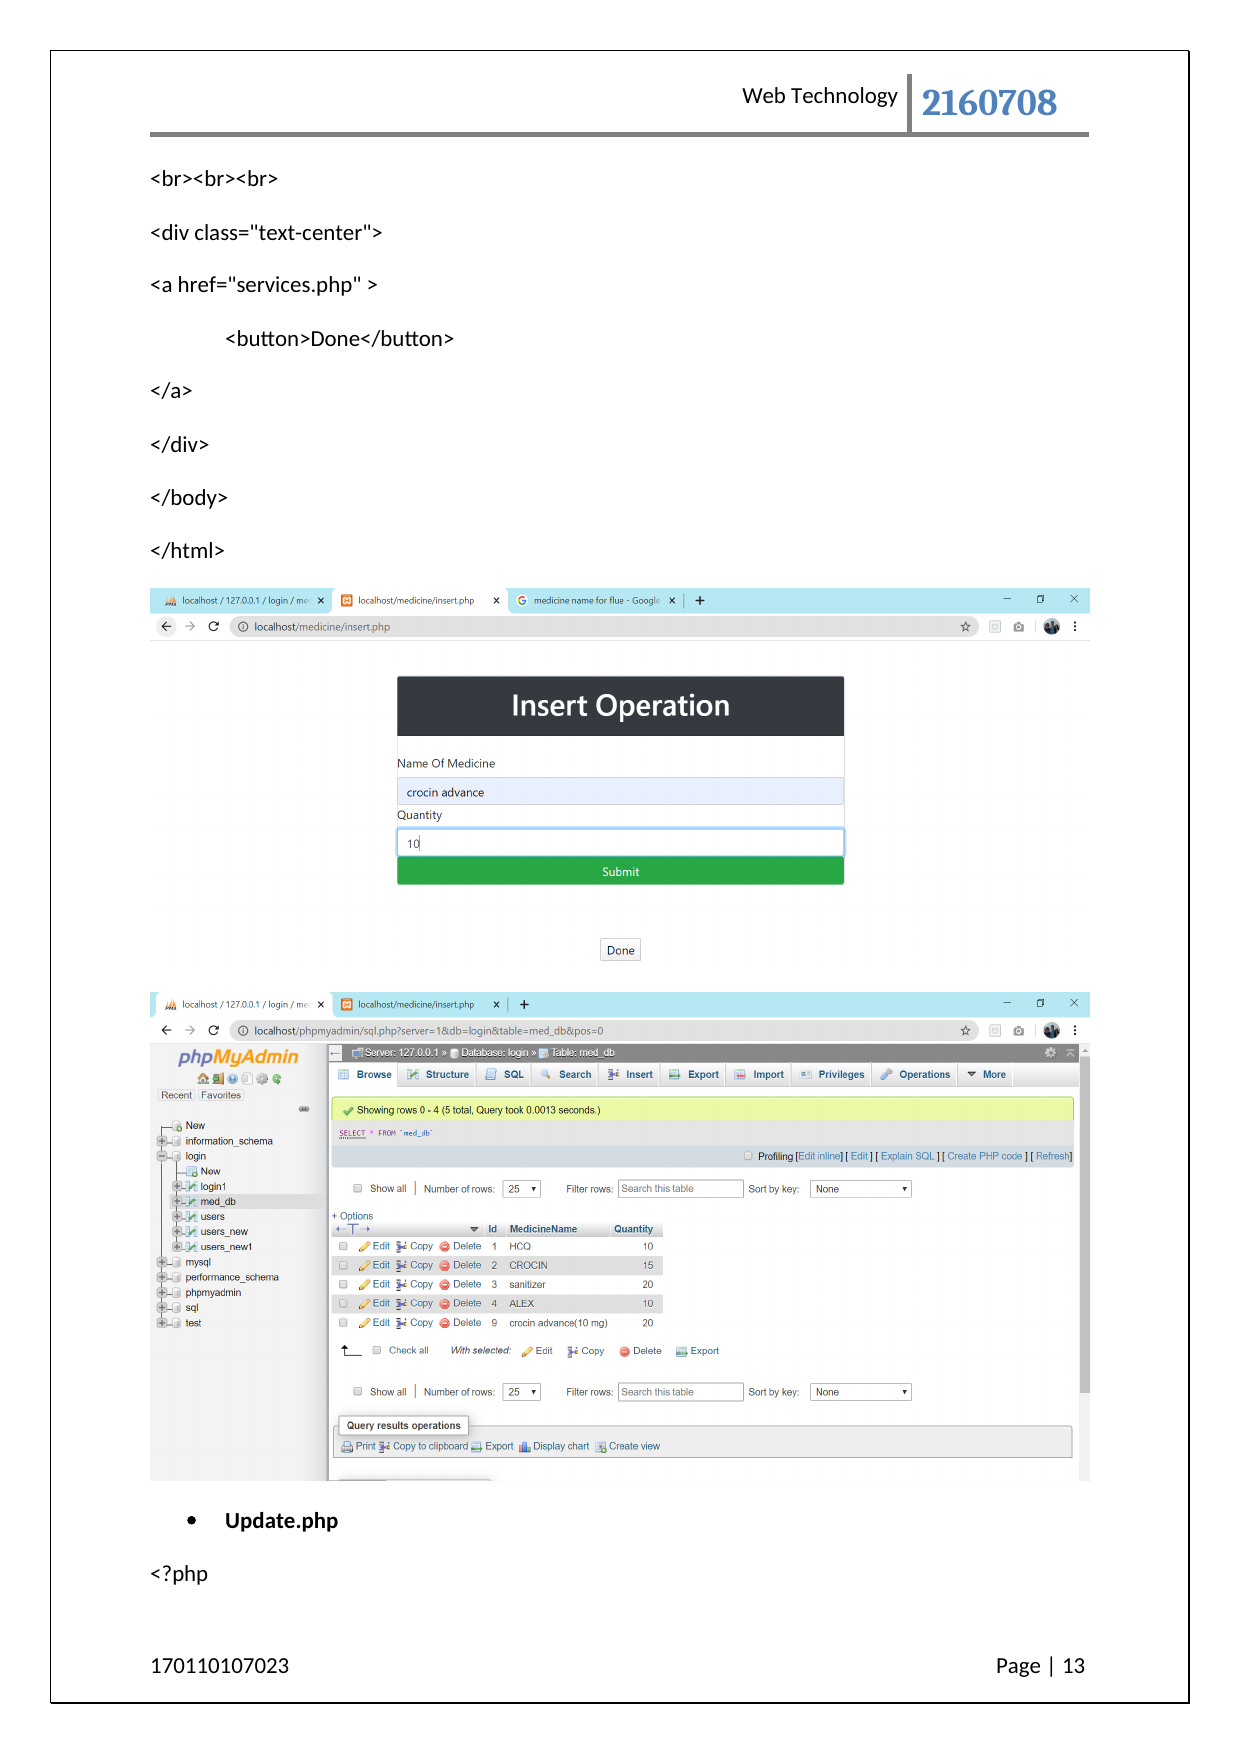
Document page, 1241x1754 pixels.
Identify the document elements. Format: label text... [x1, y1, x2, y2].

list Update.php [187, 1506, 1089, 1534]
picture [150, 588, 1091, 968]
text <a href="services.php" > [150, 271, 1089, 299]
text </a> [150, 377, 1089, 405]
text </body> [150, 483, 1089, 511]
text <div class="text-center"> [150, 218, 1089, 246]
text <br><br><br> [150, 164, 1089, 193]
text <?php [150, 1559, 1089, 1587]
text </html> [150, 536, 1089, 564]
text <button>Done</button> [150, 324, 1089, 352]
picture [150, 992, 1091, 1481]
text </div> [150, 430, 1089, 458]
